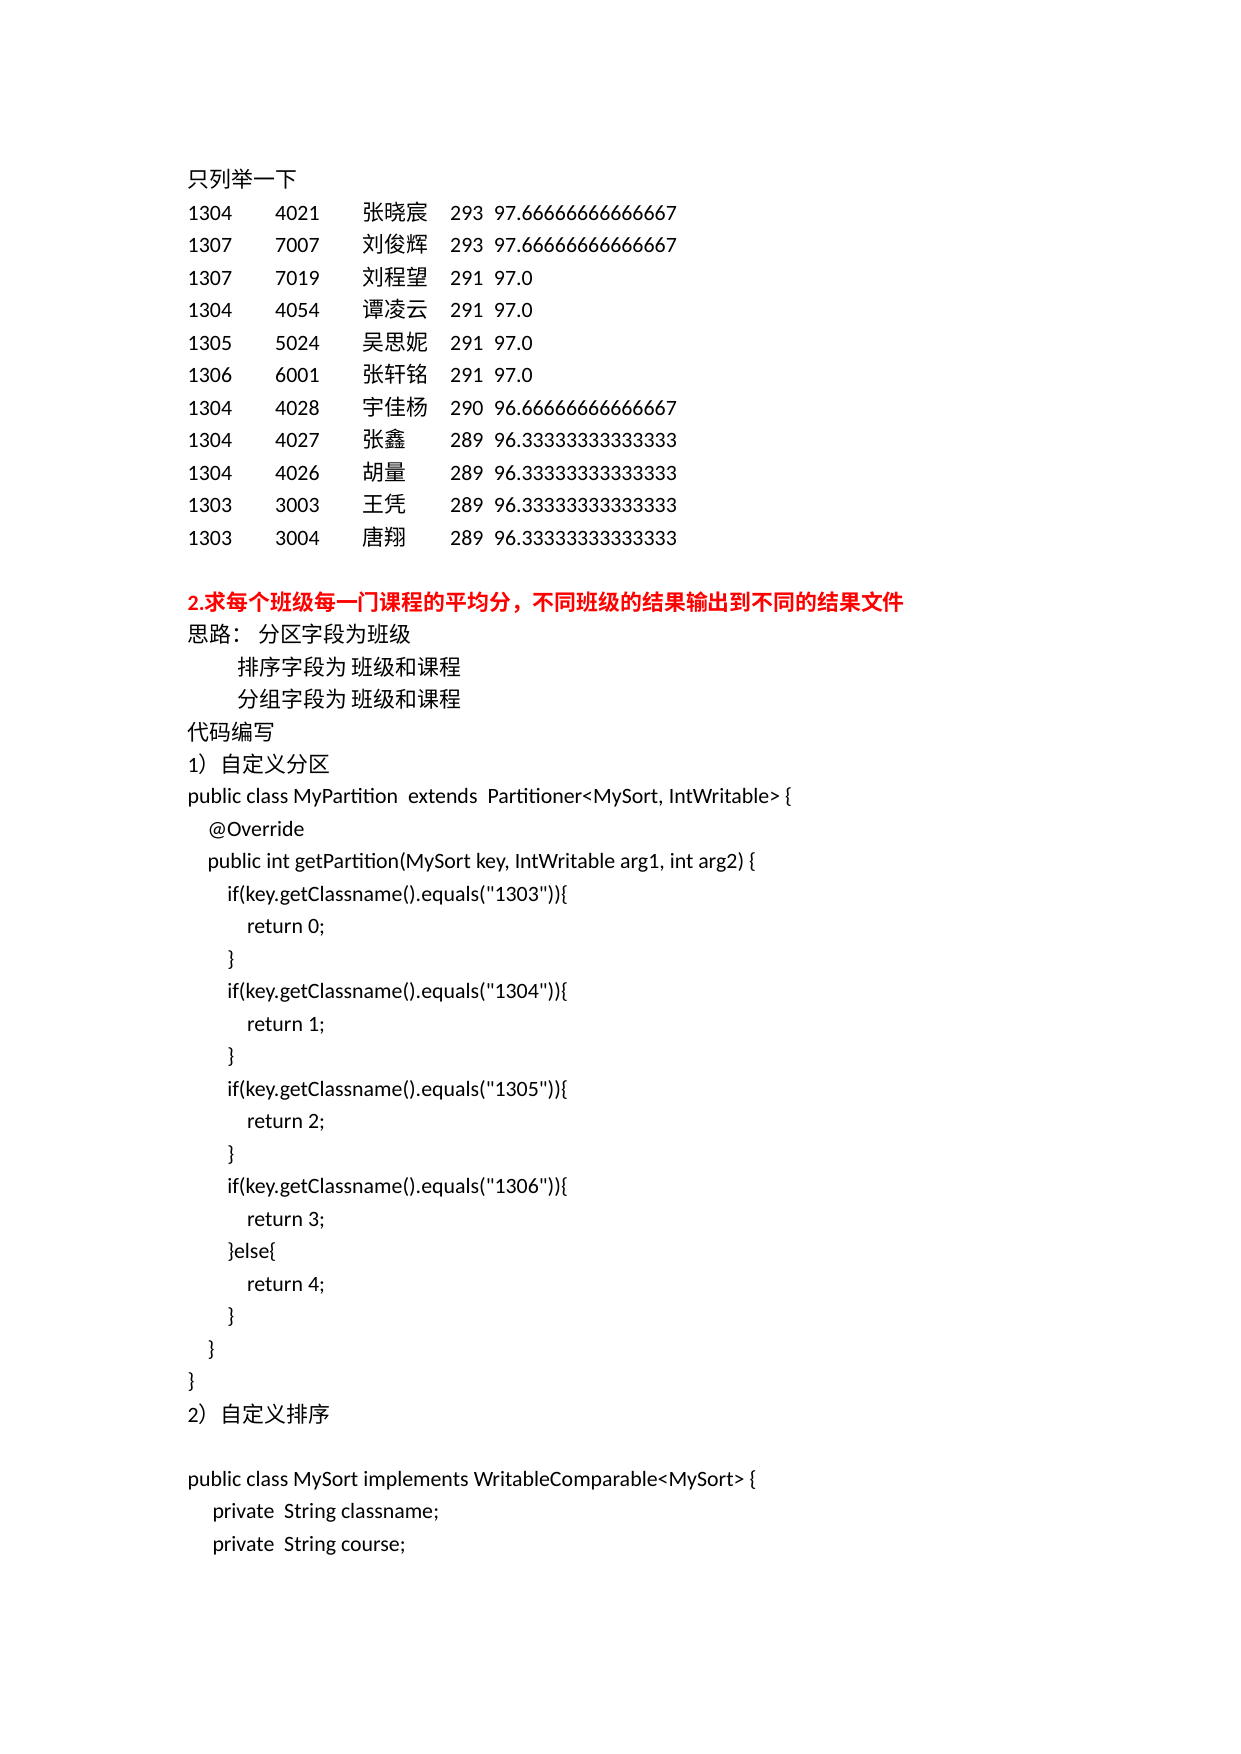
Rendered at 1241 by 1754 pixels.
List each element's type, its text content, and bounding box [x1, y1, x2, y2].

text public class MySort implements WritableComparable<MySort> { [187, 1462, 1053, 1494]
text return 0; [187, 909, 1053, 942]
text 2）自定义排序 [187, 1397, 1053, 1429]
text } [187, 1137, 1053, 1169]
text } [187, 1299, 1053, 1332]
text }else{ [187, 1234, 1053, 1267]
text return 3; [187, 1202, 1053, 1234]
text } [187, 1332, 1053, 1364]
text 1304 4054 谭凌云 291 97.0 [187, 292, 1053, 324]
text 1306 6001 张轩铭 291 97.0 [187, 357, 1053, 389]
text return 4; [187, 1267, 1053, 1299]
text 1303 3003 王凭 289 96.33333333333333 [187, 487, 1053, 519]
text 1303 3004 唐翔 289 96.33333333333333 [187, 519, 1053, 552]
text if(key.getClassname().equals("1303")){ [187, 877, 1053, 909]
text @Override [187, 812, 1053, 844]
text 1304 4021 张晓宸 293 97.66666666666667 [187, 194, 1053, 227]
text 1304 4026 胡量 289 96.33333333333333 [187, 454, 1053, 487]
text 1307 7019 刘程望 291 97.0 [187, 259, 1053, 292]
text 分组字段为 班级和课程 [187, 682, 1053, 714]
text public class MyPartition extends Partitioner<MySort, IntWritable> { [187, 779, 1053, 812]
text 2.求每个班级每一门课程的平均分，不同班级的结果输出到不同的结果文件 [187, 584, 1053, 617]
text private String classname; [187, 1494, 1053, 1527]
text if(key.getClassname().equals("1304")){ [187, 974, 1053, 1007]
text 思路： 分区字段为班级 [187, 617, 1053, 649]
text 1304 4027 张鑫 289 96.33333333333333 [187, 422, 1053, 454]
text return 1; [187, 1007, 1053, 1039]
text 只列举一下 [187, 162, 1053, 194]
text 1304 4028 宇佳杨 290 96.66666666666667 [187, 389, 1053, 422]
text } [187, 1364, 1053, 1397]
text 排序字段为 班级和课程 [187, 649, 1053, 682]
text if(key.getClassname().equals("1306")){ [187, 1169, 1053, 1202]
text 1305 5024 吴思妮 291 97.0 [187, 324, 1053, 357]
text public int getPartition(MySort key, IntWritable arg1, int arg2) { [187, 844, 1053, 877]
text 1）自定义分区 [187, 747, 1053, 779]
text 1307 7007 刘俊辉 293 97.66666666666667 [187, 227, 1053, 259]
text private String course; [187, 1527, 1053, 1559]
text return 2; [187, 1104, 1053, 1137]
text if(key.getClassname().equals("1305")){ [187, 1072, 1053, 1104]
text 代码编写 [187, 714, 1053, 747]
text } [187, 942, 1053, 974]
text } [187, 1039, 1053, 1072]
